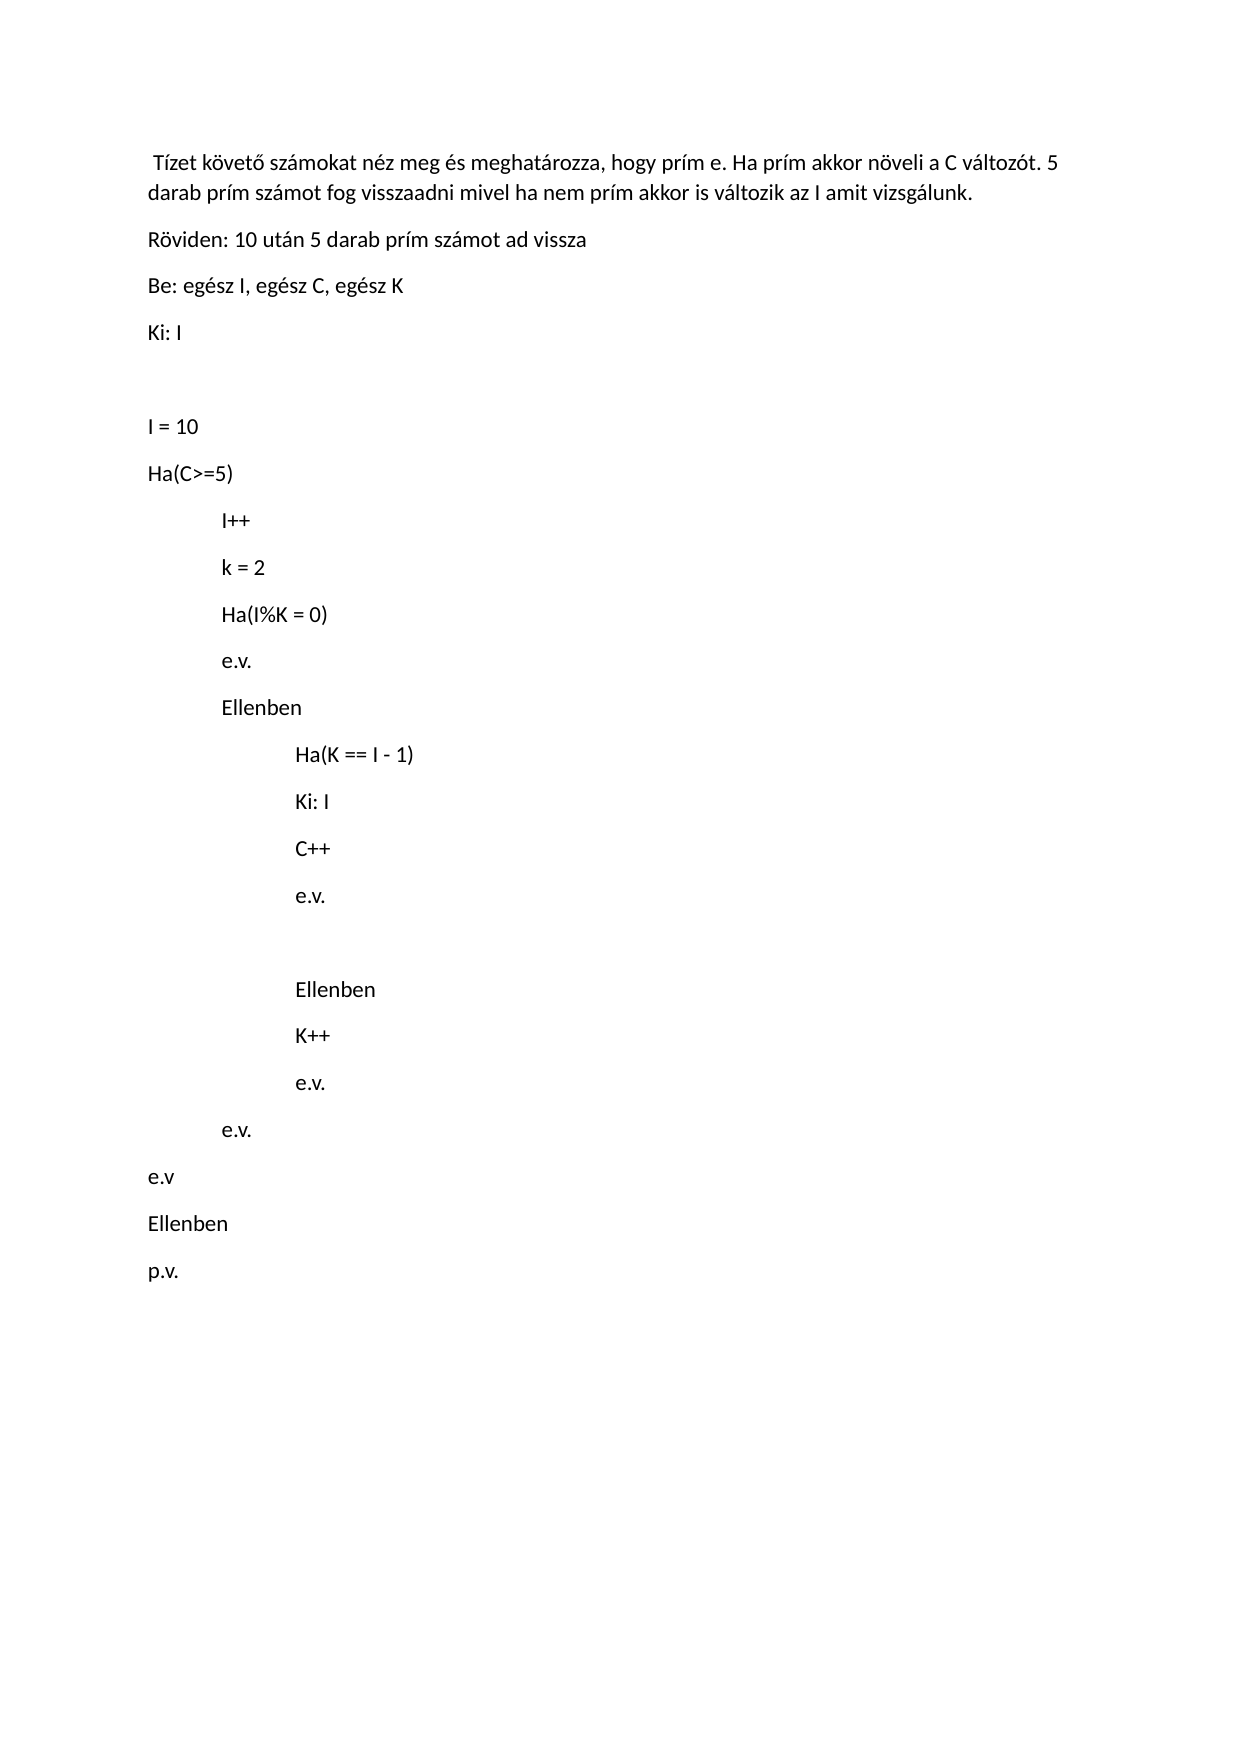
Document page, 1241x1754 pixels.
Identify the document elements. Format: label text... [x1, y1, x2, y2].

text e.v. [148, 1115, 1093, 1143]
text Ki: I [148, 787, 1093, 815]
text Röviden: 10 után 5 darab prím számot ad vissza [148, 225, 1093, 253]
text C++ [148, 834, 1093, 862]
text Ha(I%K = 0) [148, 600, 1093, 628]
text Ha(K == I - 1) [148, 740, 1093, 768]
text Ha(C>=5) [148, 459, 1093, 487]
text K++ [148, 1022, 1093, 1049]
text p.v. [148, 1256, 1093, 1284]
text Ellenben [148, 1209, 1093, 1237]
text I++ [148, 506, 1093, 534]
text Tízet követő számokat néz meg és meghatározza, hogy prím e. Ha prím akkor növeli a C változót. 5 darab prím számot fog visszaadni mivel ha nem prím akkor is változik az I amit vizsgálunk. [148, 148, 1093, 206]
text e.v. [148, 881, 1093, 909]
text e.v. [148, 1068, 1093, 1096]
text k = 2 [148, 553, 1093, 581]
text Ellenben [148, 693, 1093, 721]
text Ellenben [148, 975, 1093, 1003]
text e.v. [148, 647, 1093, 674]
text e.v [148, 1162, 1093, 1190]
text I = 10 [148, 412, 1093, 440]
text Be: egész I, egész C, egész K [148, 272, 1093, 299]
text Ki: I [148, 318, 1093, 346]
